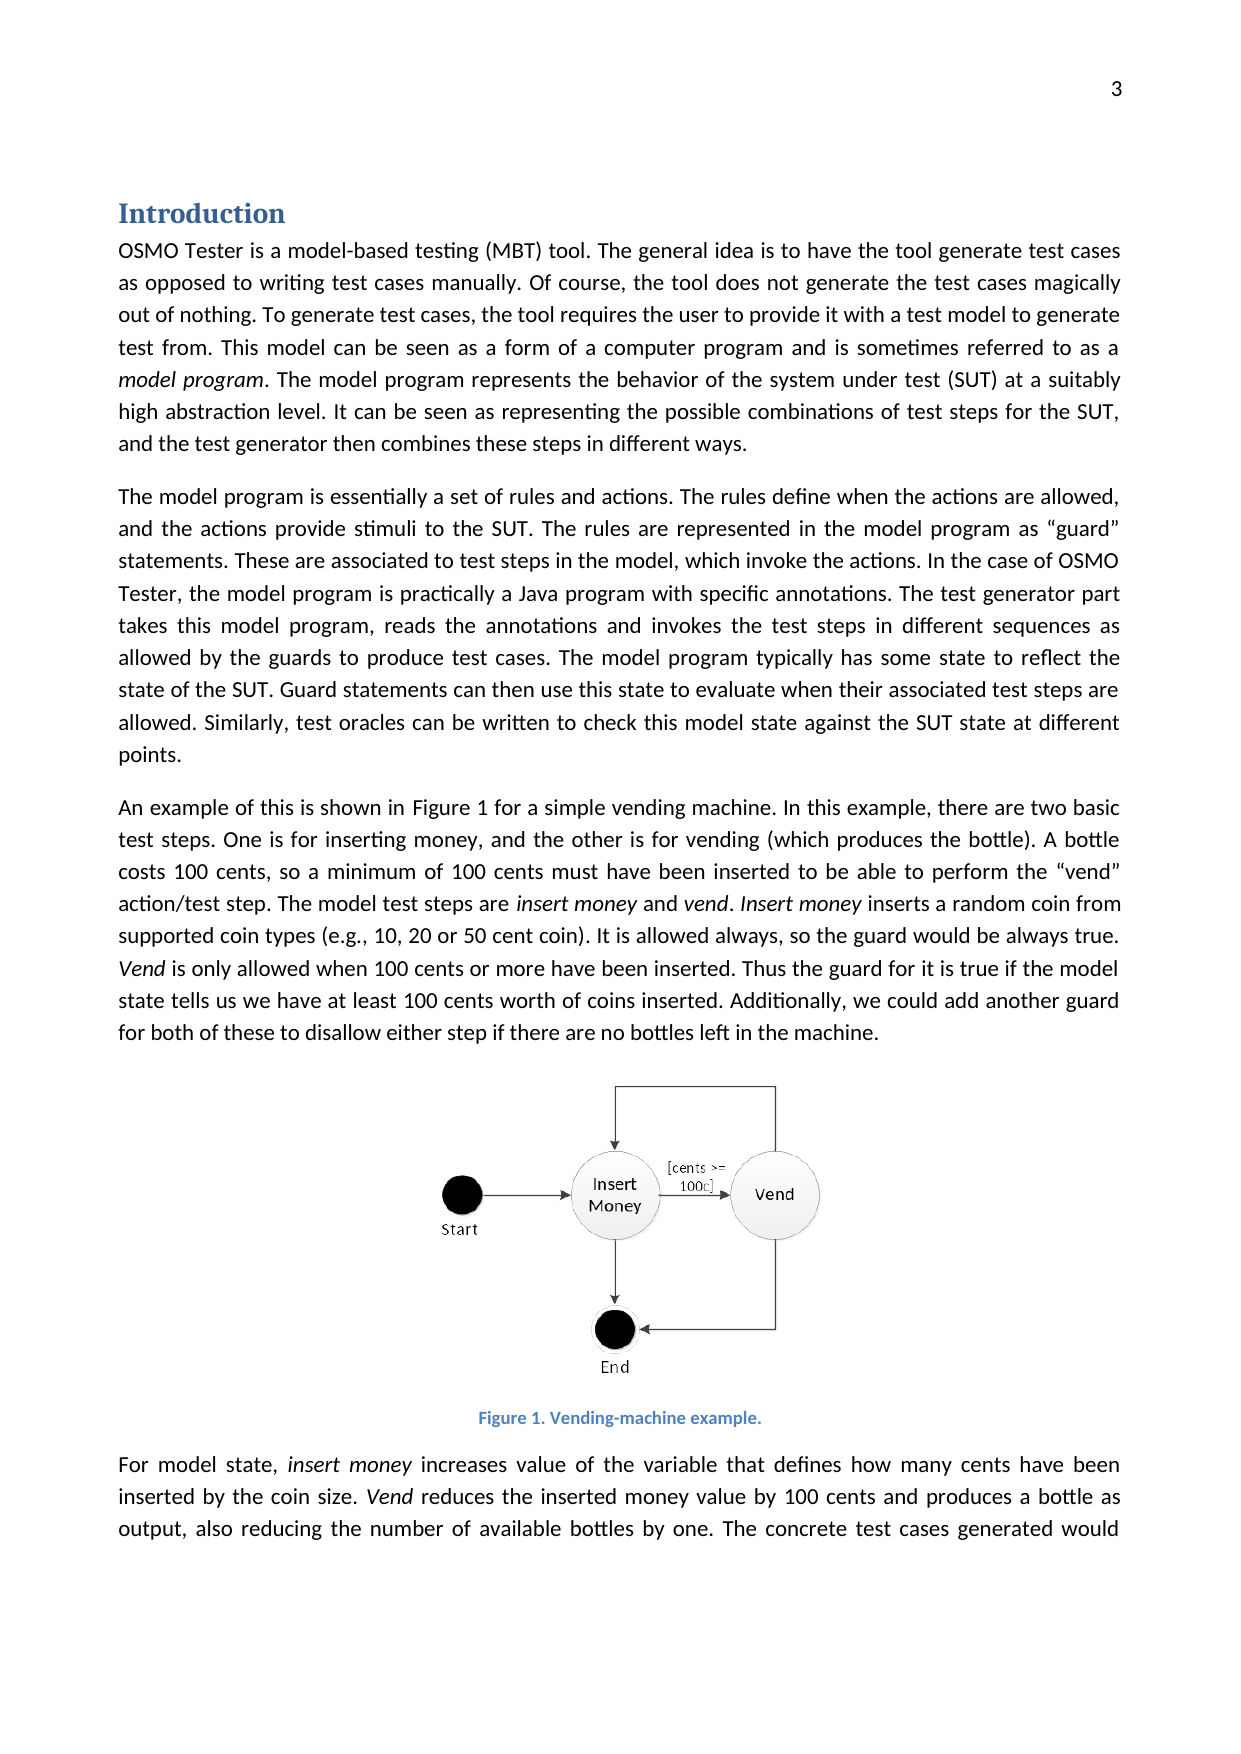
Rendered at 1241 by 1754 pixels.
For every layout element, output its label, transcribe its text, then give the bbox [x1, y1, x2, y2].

text An example of this is shown in Figure 1 for a simple vending machine. In this example, there are two basic test steps. One is for inserting money, and the other is for vending (which produces the bottle). A bottle costs 100 cents, so a minimum of 100 cents must have been inserted to be able to perform the “vend” action/test step. The model test steps are insert money and vend. Insert money inserts a random coin from supported coin types (e.g., 10, 20 or 50 cent coin). It is allowed always, so the guard would be always true. Vend is only allowed when 100 cents or more have been inserted. Thus the guard for it is true if the model state tells us we have at least 100 cents worth of coins inserted. Additionally, we could add another guard for both of these to disallow either step if there are no bottles left in the machine. [118, 793, 1122, 1046]
subtitle Introduction [118, 198, 1122, 231]
text Figure 1. Vending-machine example. [118, 1406, 1122, 1429]
text The model program is essentially a set of rules and actions. The rules define when the actions are allowed, and the actions provide stimuli to the SUT. The rules are represented in the model program as “guard” statements. These are associated to test steps in the model, which invoke the actions. In the case of OSMO Tester, the model program is practically a Java program with specific annotations. The test generator part takes this model program, reads the annotations and invokes the test steps in different sequences as allowed by the guards to produce test cases. The model program typically has some state to reflect the state of the SUT. Guard statements can then use this state to evaluate when their associated test steps are allowed. Similarly, test oracles can be written to check this model state against the SUT state at different points. [118, 482, 1122, 768]
text OSMO Tester is a model-based testing (MBT) tool. The general idea is to have the tool generate test cases as opposed to writing test cases manually. Of course, the tool does not generate the test cases magically out of nothing. To generate test cases, the tool requires the user to provide it with a test model to generate test from. This model can be seen as a form of a computer program and is sometimes referred to as a model program. The model program represents the behavior of the system under test (SUT) at a suitably high abstraction level. It can be seen as representing the possible combinations of test steps for the SUT, and the test generator then combines these steps in different ways. [118, 236, 1122, 457]
